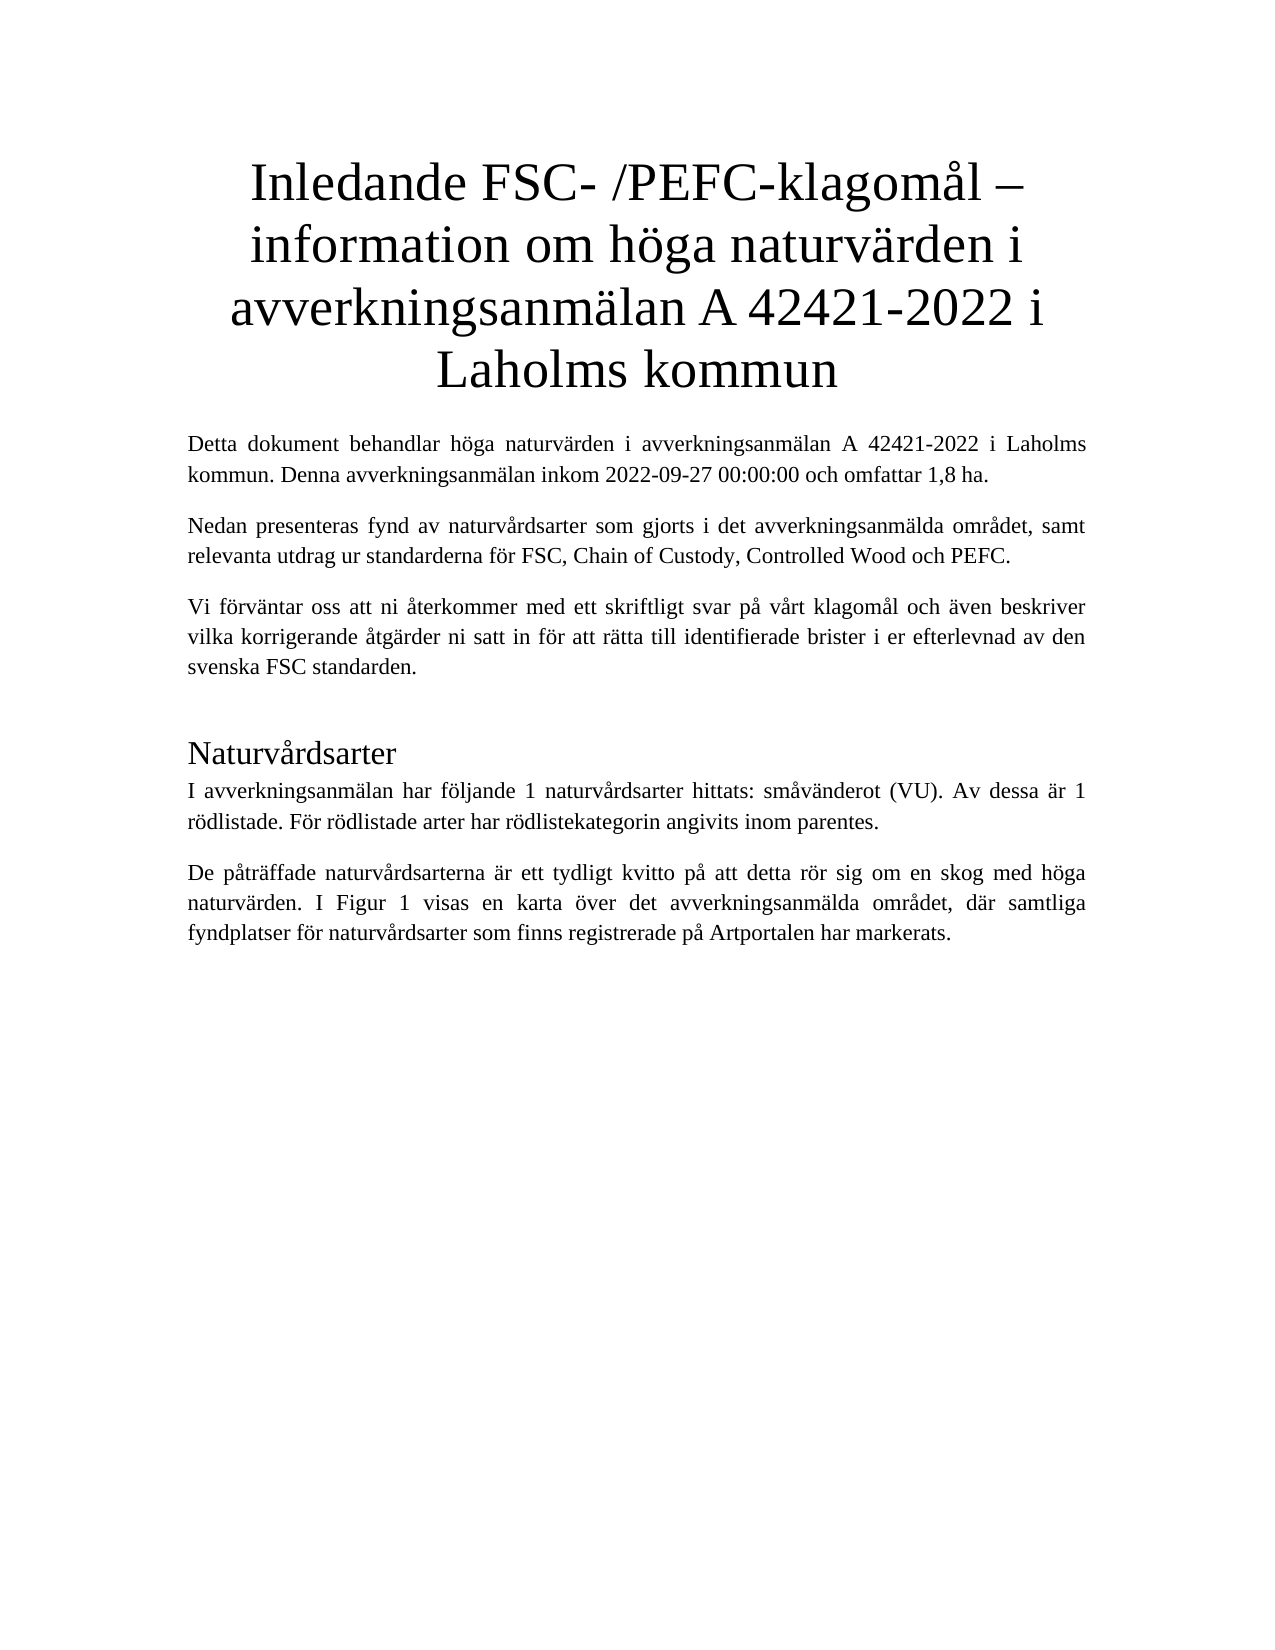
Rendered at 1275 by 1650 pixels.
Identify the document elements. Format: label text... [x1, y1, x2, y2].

title Inledande FSC- /PEFC-klagomål – information om höga naturvärden i avverkningsanmälan A 42421-2022 i Laholms kommun [187, 150, 1087, 399]
text Vi förväntar oss att ni återkommer med ett skriftligt svar på vårt klagomål och även beskriver vilka korrigerande åtgärder ni satt in för att rätta till identifierade brister i er efterlevnad av den svenska FSC standarden. [187, 593, 1087, 680]
subtitle Naturvårdsarter [187, 733, 1087, 772]
text Detta dokument behandlar höga naturvärden i avverkningsanmälan A 42421-2022 i Laholms kommun. Denna avverkningsanmälan inkom 2022-09-27 00:00:00 och omfattar 1,8 ha. [187, 430, 1087, 487]
text I avverkningsanmälan har följande 1 naturvårdsarter hittats: småvänderot (VU). Av dessa är 1 rödlistade. För rödlistade arter har rödlistekategorin angivits inom parentes. [187, 778, 1087, 834]
text De påträffade naturvårdsarterna är ett tydligt kvitto på att detta rör sig om en skog med höga naturvärden. I Figur 1 visas en karta över det avverkningsanmälda området, där samtliga fyndplatser för naturvårdsarter som finns registrerade på Artportalen har markerats. [187, 859, 1087, 946]
text Nedan presenteras fynd av naturvårdsarter som gjorts i det avverkningsanmälda området, samt relevanta utdrag ur standarderna för FSC, Chain of Custody, Controlled Wood och PEFC. [187, 512, 1087, 568]
